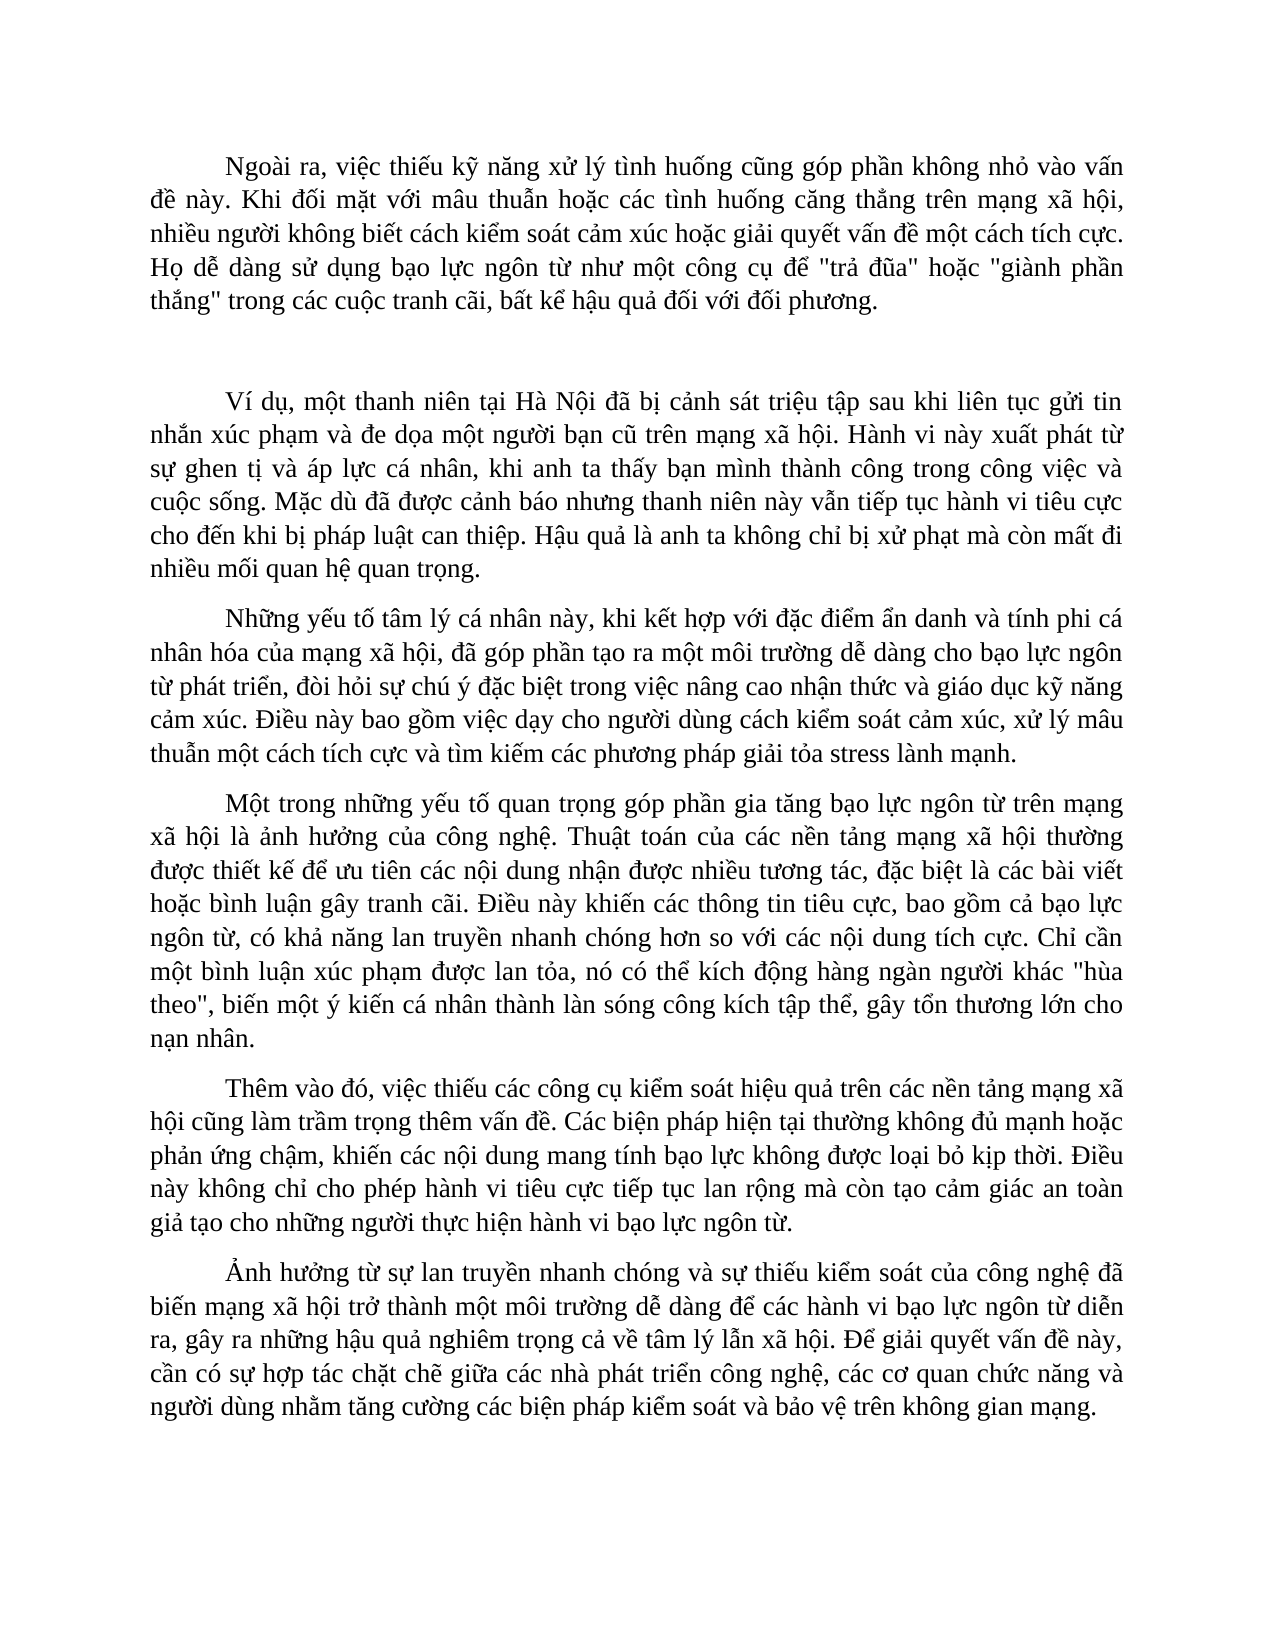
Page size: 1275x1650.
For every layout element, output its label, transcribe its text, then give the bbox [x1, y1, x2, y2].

text Ảnh hưởng từ sự lan truyền nhanh chóng và sự thiếu kiểm soát của công nghệ đã biến mạng xã hội trở thành một môi trường dễ dàng để các hành vi bạo lực ngôn từ diễn ra, gây ra những hậu quả nghiêm trọng cả về tâm lý lẫn xã hội. Để giải quyết vấn đề này, cần có sự hợp tác chặt chẽ giữa các nhà phát triển công nghệ, các cơ quan chức năng và người dùng nhằm tăng cường các biện pháp kiểm soát và bảo vệ trên không gian mạng. [150, 1256, 1125, 1422]
text Ví dụ, một thanh niên tại Hà Nội đã bị cảnh sát triệu tập sau khi liên tục gửi tin nhắn xúc phạm và đe dọa một người bạn cũ trên mạng xã hội. Hành vi này xuất phát từ sự ghen tị và áp lực cá nhân, khi anh ta thấy bạn mình thành công trong công việc và cuộc sống. Mặc dù đã được cảnh báo nhưng thanh niên này vẫn tiếp tục hành vi tiêu cực cho đến khi bị pháp luật can thiệp. Hậu quả là anh ta không chỉ bị xử phạt mà còn mất đi nhiều mối quan hệ quan trọng. [150, 384, 1125, 583]
text Thêm vào đó, việc thiếu các công cụ kiểm soát hiệu quả trên các nền tảng mạng xã hội cũng làm trầm trọng thêm vấn đề. Các biện pháp hiện tại thường không đủ mạnh hoặc phản ứng chậm, khiến các nội dung mang tính bạo lực không được loại bỏ kịp thời. Điều này không chỉ cho phép hành vi tiêu cực tiếp tục lan rộng mà còn tạo cảm giác an toàn giả tạo cho những người thực hiện hành vi bạo lực ngôn từ. [150, 1072, 1125, 1237]
text Một trong những yếu tố quan trọng góp phần gia tăng bạo lực ngôn từ trên mạng xã hội là ảnh hưởng của công nghệ. Thuật toán của các nền tảng mạng xã hội thường được thiết kế để ưu tiên các nội dung nhận được nhiều tương tác, đặc biệt là các bài viết hoặc bình luận gây tranh cãi. Điều này khiến các thông tin tiêu cực, bao gồm cả bạo lực ngôn từ, có khả năng lan truyền nhanh chóng hơn so với các nội dung tích cực. Chỉ cần một bình luận xúc phạm được lan tỏa, nó có thể kích động hàng ngàn người khác "hùa theo", biến một ý kiến cá nhân thành làn sóng công kích tập thể, gây tổn thương lớn cho nạn nhân. [150, 787, 1125, 1053]
text Ngoài ra, việc thiếu kỹ năng xử lý tình huống cũng góp phần không nhỏ vào vấn đề này. Khi đối mặt với mâu thuẫn hoặc các tình huống căng thẳng trên mạng xã hội, nhiều người không biết cách kiểm soát cảm xúc hoặc giải quyết vấn đề một cách tích cực. Họ dễ dàng sử dụng bạo lực ngôn từ như một công cụ để "trả đũa" hoặc "giành phần thắng" trong các cuộc tranh cãi, bất kể hậu quả đối với đối phương. [150, 150, 1125, 315]
text Những yếu tố tâm lý cá nhân này, khi kết hợp với đặc điểm ẩn danh và tính phi cá nhân hóa của mạng xã hội, đã góp phần tạo ra một môi trường dễ dàng cho bạo lực ngôn từ phát triển, đòi hỏi sự chú ý đặc biệt trong việc nâng cao nhận thức và giáo dục kỹ năng cảm xúc. Điều này bao gồm việc dạy cho người dùng cách kiểm soát cảm xúc, xử lý mâu thuẫn một cách tích cực và tìm kiếm các phương pháp giải tỏa stress lành mạnh. [150, 602, 1125, 768]
